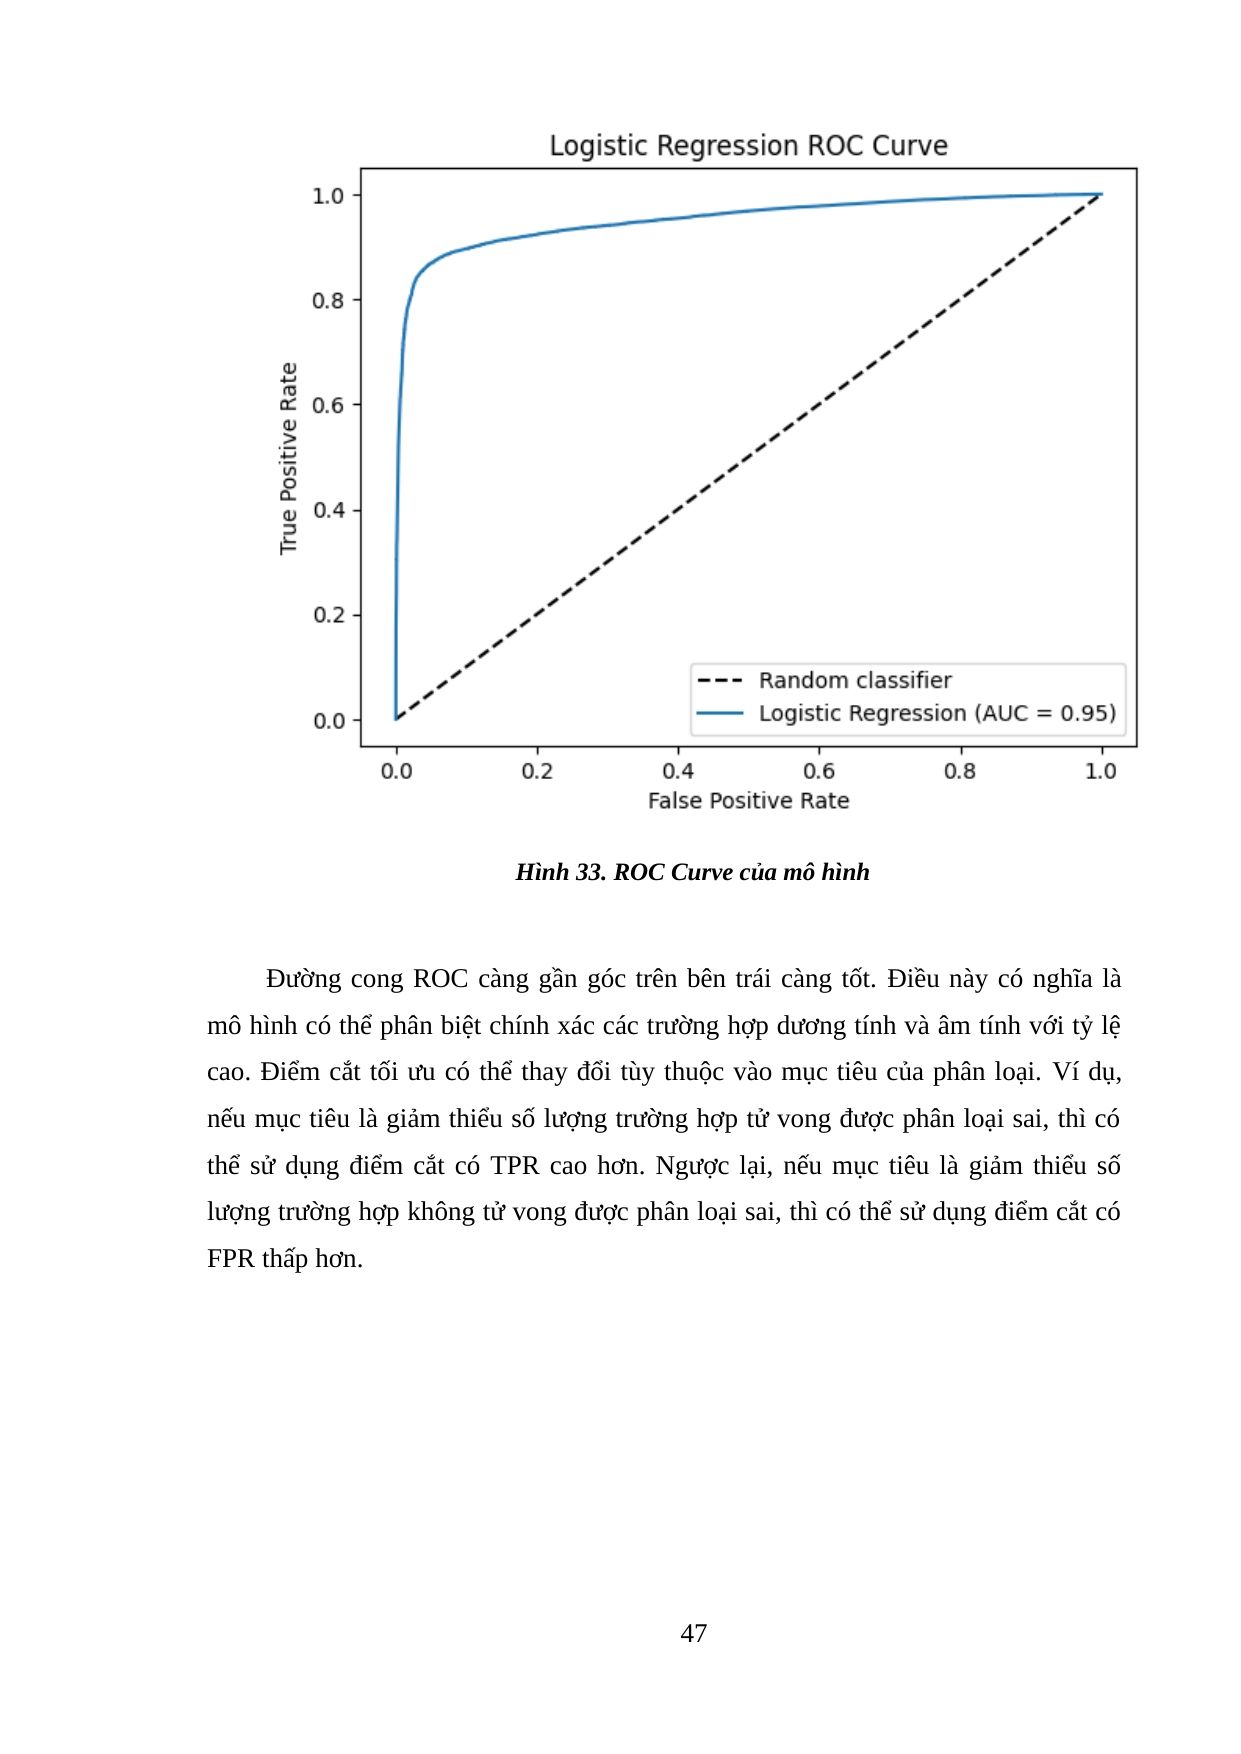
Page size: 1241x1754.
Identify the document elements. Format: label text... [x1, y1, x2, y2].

text Hình 33. ROC Curve của mô hình [207, 857, 1122, 886]
text Đường cong ROC càng gần góc trên bên trái càng tốt. Điều này có nghĩa là mô hình có thể phân biệt chính xác các trường hợp dương tính và âm tính với tỷ lệ cao. Điểm cắt tối ưu có thể thay đổi tùy thuộc vào mục tiêu của phân loại. Ví dụ, nếu mục tiêu là giảm thiểu số lượng trường hợp tử vong được phân loại sai, thì có thể sử dụng điểm cắt có TPR cao hơn. Ngược lại, nếu mục tiêu là giảm thiểu số lượng trường hợp không tử vong được phân loại sai, thì có thể sử dụng điểm cắt có FPR thấp hơn. [207, 962, 1122, 1273]
picture [265, 118, 1152, 829]
